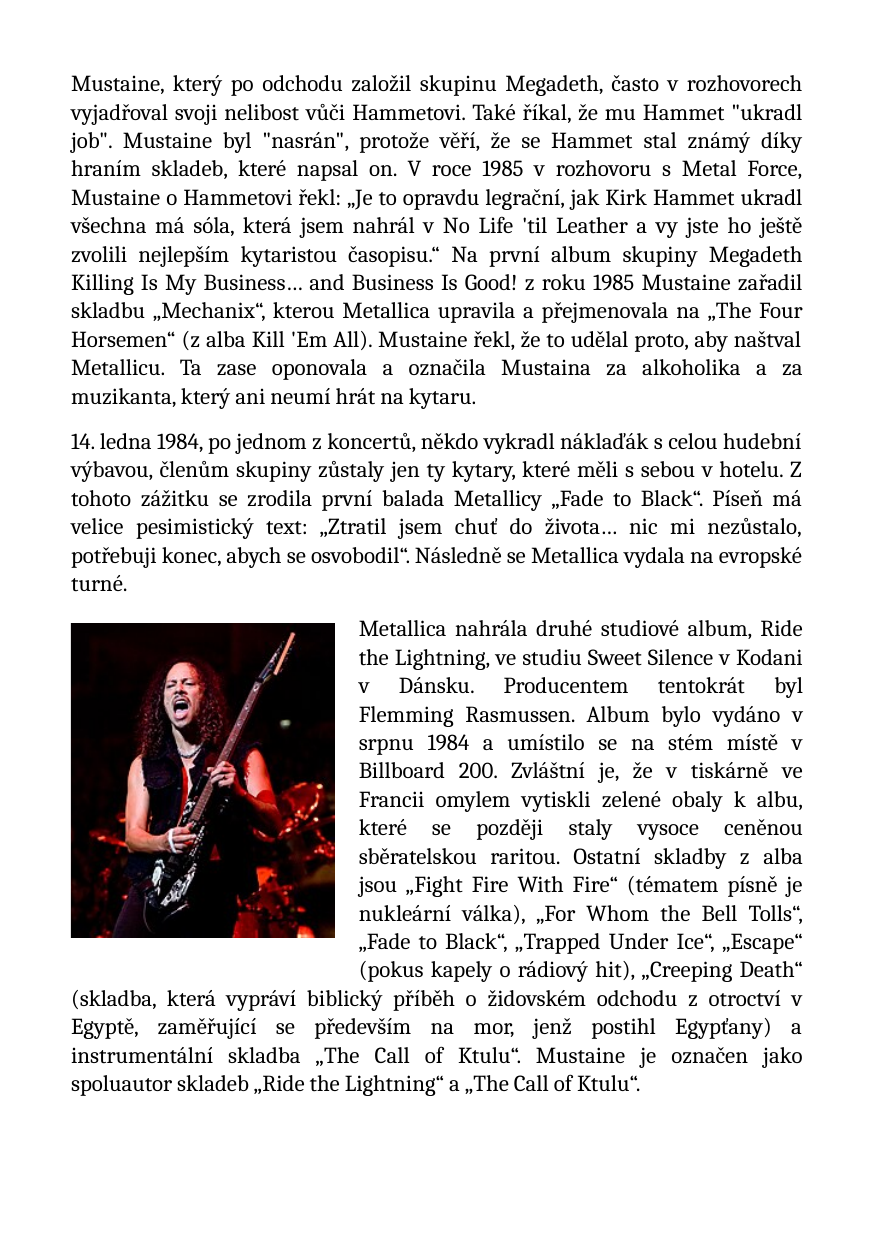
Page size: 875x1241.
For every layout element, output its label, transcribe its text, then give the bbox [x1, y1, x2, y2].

text Metallica nahrála druhé studiové album, Ride the Lightning, ve studiu Sweet Silence v Kodani v Dánsku. Producentem tentokrát byl Flemming Rasmussen. Album bylo vydáno v srpnu 1984 a umístilo se na stém místě v Billboard 200. Zvláštní je, že v tiskárně ve Francii omylem vytiskli zelené obaly k albu, které se později staly vysoce ceněnou sběratelskou raritou. Ostatní skladby z alba jsou „Fight Fire With Fire“ (tématem písně je nukleární válka), „For Whom the Bell Tolls“, „Fade to Black“, „Trapped Under Ice“, „Escape“ (pokus kapely o rádiový hit), „Creeping Death“ (skladba, která vypráví biblický příběh o židovském odchodu z otroctví v Egyptě, zaměřující se především na mor, jenž postihl Egypťany) a instrumentální skladba „The Call of Ktulu“. Mustaine je označen jako spoluautor skladeb „Ride the Lightning“ a „The Call of Ktulu“. [71, 616, 803, 1097]
text 14. ledna 1984, po jednom z koncertů, někdo vykradl náklaďák s celou hudební výbavou, členům skupiny zůstaly jen ty kytary, které měli s sebou v hotelu. Z tohoto zážitku se zrodila první balada Metallicy „Fade to Black“. Píseň má velice pesimistický text: „Ztratil jsem chuť do života… nic mi nezůstalo, potřebuji konec, abych se osvobodil“. Následně se Metallica vydala na evropské turné. [71, 429, 803, 597]
text Mustaine, který po odchodu založil skupinu Megadeth, často v rozhovorech vyjadřoval svoji nelibost vůči Hammetovi. Také říkal, že mu Hammet "ukradl job". Mustaine byl "nasrán", protože věří, že se Hammet stal známý díky hraním skladeb, které napsal on. V roce 1985 v rozhovoru s Metal Force, Mustaine o Hammetovi řekl: „Je to opravdu legrační, jak Kirk Hammet ukradl všechna má sóla, která jsem nahrál v No Life 'til Leather a vy jste ho ještě zvolili nejlepším kytaristou časopisu.“ Na první album skupiny Megadeth Killing Is My Business… and Business Is Good! z roku 1985 Mustaine zařadil skladbu „Mechanix“, kterou Metallica upravila a přejmenovala na „The Four Horsemen“ (z alba Kill 'Em All). Mustaine řekl, že to udělal proto, aby naštval Metallicu. Ta zase oponovala a označila Mustaina za alkoholika a za muzikanta, který ani neumí hrát na kytaru. [71, 71, 803, 410]
picture [70, 623, 335, 938]
